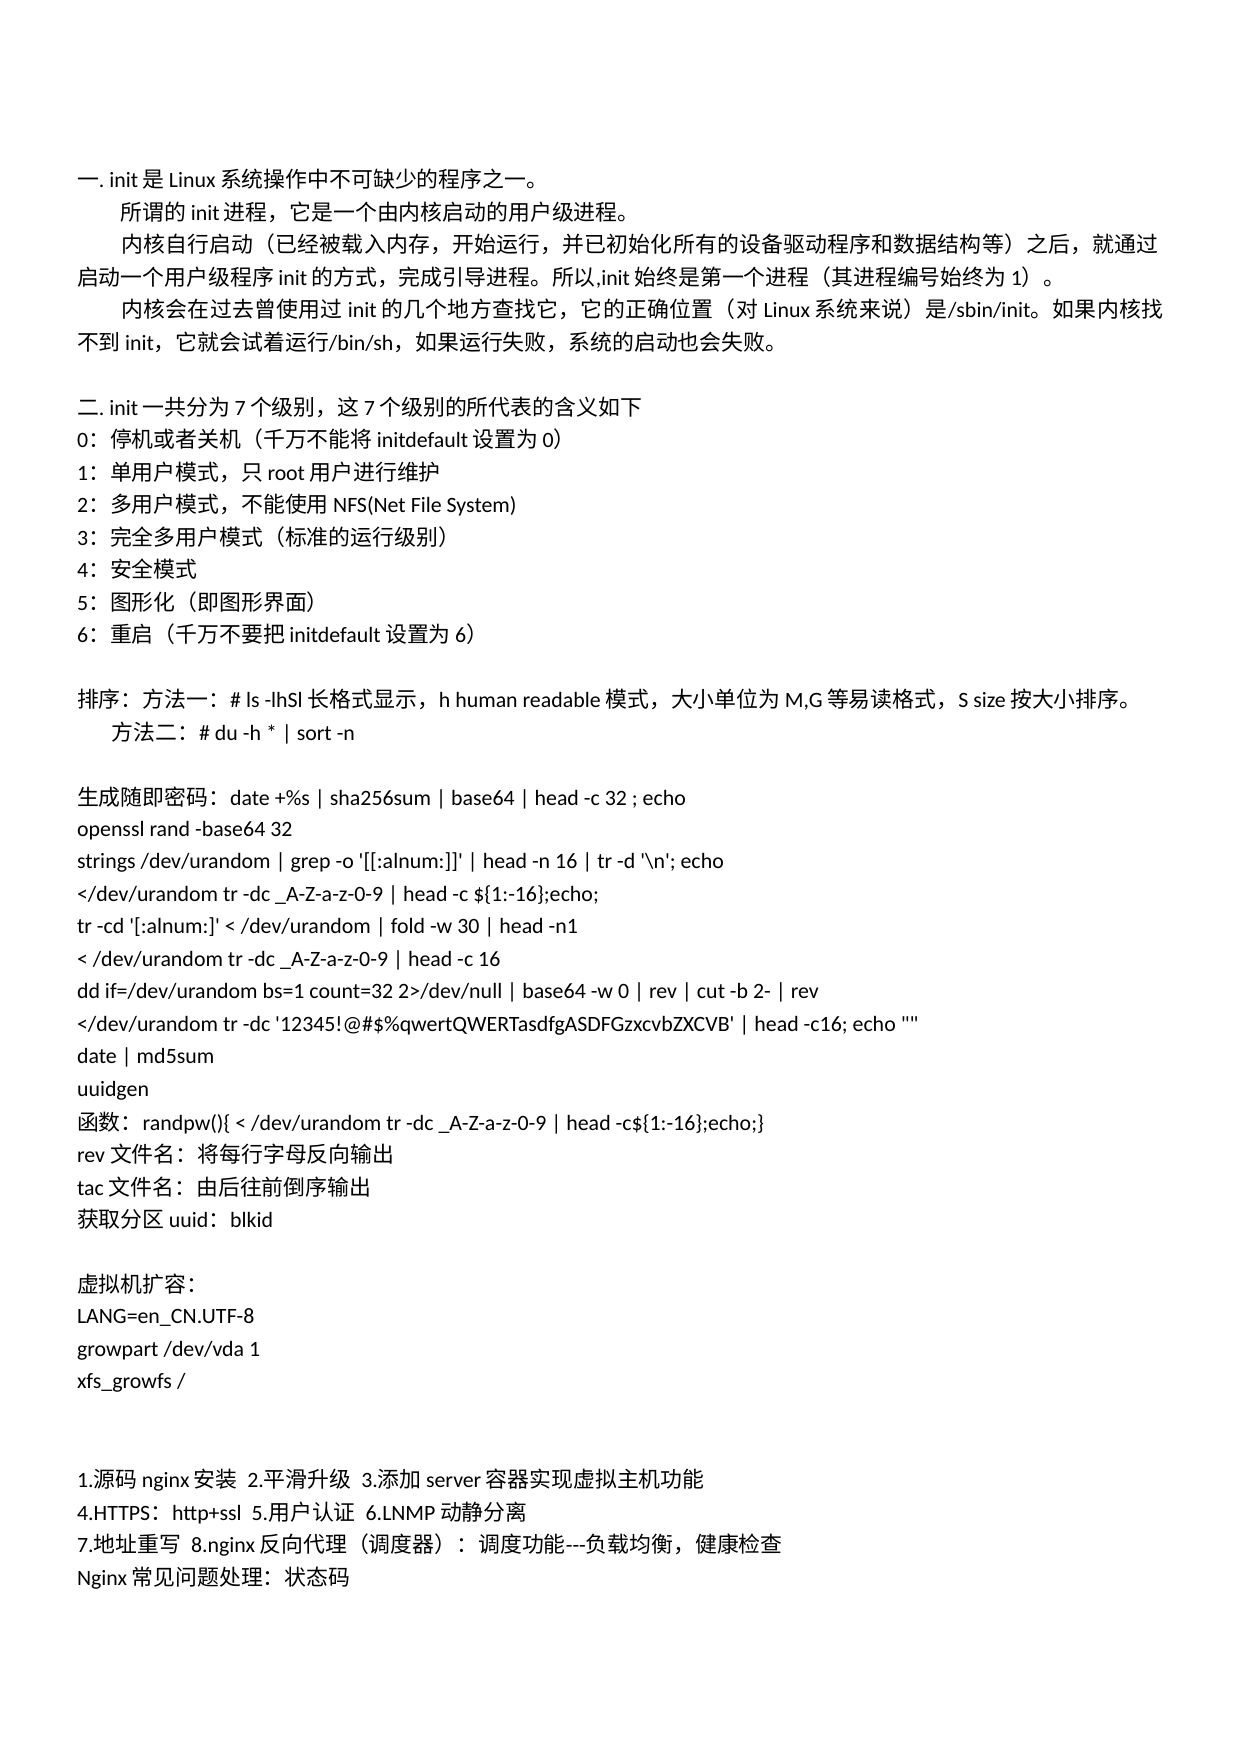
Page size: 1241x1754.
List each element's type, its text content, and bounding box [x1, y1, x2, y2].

text 二. init一共分为7个级别，这7个级别的所代表的含义如下 [77, 389, 1163, 422]
text tac 文件名：由后往前倒序输出 [77, 1169, 1163, 1202]
text 内核自行启动（已经被载入内存，开始运行，并已初始化所有的设备驱动程序和数据结构等）之后，就通过启动一个用户级程序init的方式，完成引导进程。所以,init始终是第一个进程（其进程编号始终为1）。 [77, 227, 1163, 292]
text 3：完全多用户模式（标准的运行级别） [77, 519, 1163, 552]
text 内核会在过去曾使用过init的几个地方查找它，它的正确位置（对Linux系统来说）是/sbin/init。如果内核找不到init，它就会试着运行/bin/sh，如果运行失败，系统的启动也会失败。 [77, 292, 1163, 357]
text LANG=en_CN.UTF-8 [77, 1299, 1163, 1332]
text 一. init是Linux系统操作中不可缺少的程序之一。 [77, 162, 1163, 194]
text growpart /dev/vda 1 [77, 1332, 1163, 1364]
text xfs_growfs / [77, 1364, 1163, 1397]
text 7.地址重写 8.nginx反向代理（调度器）：调度功能---负载均衡，健康检查 [77, 1527, 1163, 1559]
text date | md5sum [77, 1039, 1163, 1072]
text 函数：randpw(){ < /dev/urandom tr -dc _A-Z-a-z-0-9 | head -c${1:-16};echo;} [77, 1104, 1163, 1137]
text 所谓的init进程，它是一个由内核启动的用户级进程。 [77, 194, 1163, 227]
text 生成随即密码：date +%s | sha256sum | base64 | head -c 32 ; echo [77, 779, 1163, 812]
text strings /dev/urandom | grep -o '[[:alnum:]]' | head -n 16 | tr -d '\n'; echo [77, 844, 1163, 877]
text </dev/urandom tr -dc _A-Z-a-z-0-9 | head -c ${1:-16};echo; [77, 877, 1163, 909]
text 虚拟机扩容： [77, 1267, 1163, 1299]
text 排序：方法一：# ls -lhSl 长格式显示，h human readable模式，大小单位为M,G等易读格式，S size按大小排序。 [77, 682, 1163, 714]
text 0：停机或者关机（千万不能将initdefault设置为0） [77, 422, 1163, 454]
text 1：单用户模式，只root用户进行维护 [77, 454, 1163, 487]
text dd if=/dev/urandom bs=1 count=32 2>/dev/null | base64 -w 0 | rev | cut -b 2- | rev [77, 974, 1163, 1007]
text 获取分区uuid：blkid [77, 1202, 1163, 1234]
text uuidgen [77, 1072, 1163, 1104]
text Nginx常见问题处理：状态码 [77, 1559, 1163, 1592]
text 2：多用户模式，不能使用NFS(Net File System) [77, 487, 1163, 519]
text </dev/urandom tr -dc '12345!@#$%qwertQWERTasdfgASDFGzxcvbZXCVB' | head -c16; echo "" [77, 1007, 1163, 1039]
text < /dev/urandom tr -dc _A-Z-a-z-0-9 | head -c 16 [77, 942, 1163, 974]
text 4.HTTPS：http+ssl 5.用户认证 6.LNMP动静分离 [77, 1494, 1163, 1527]
text rev 文件名：将每行字母反向输出 [77, 1137, 1163, 1169]
text openssl rand -base64 32 [77, 812, 1163, 844]
text 4：安全模式 [77, 552, 1163, 584]
text 5：图形化（即图形界面） [77, 584, 1163, 617]
text tr -cd '[:alnum:]' < /dev/urandom | fold -w 30 | head -n1 [77, 909, 1163, 942]
text 方法二：# du -h * | sort -n [77, 714, 1163, 747]
text 1.源码nginx安装 2.平滑升级 3.添加server容器实现虚拟主机功能 [77, 1462, 1163, 1494]
text 6：重启（千万不要把initdefault设置为6） [77, 617, 1163, 649]
